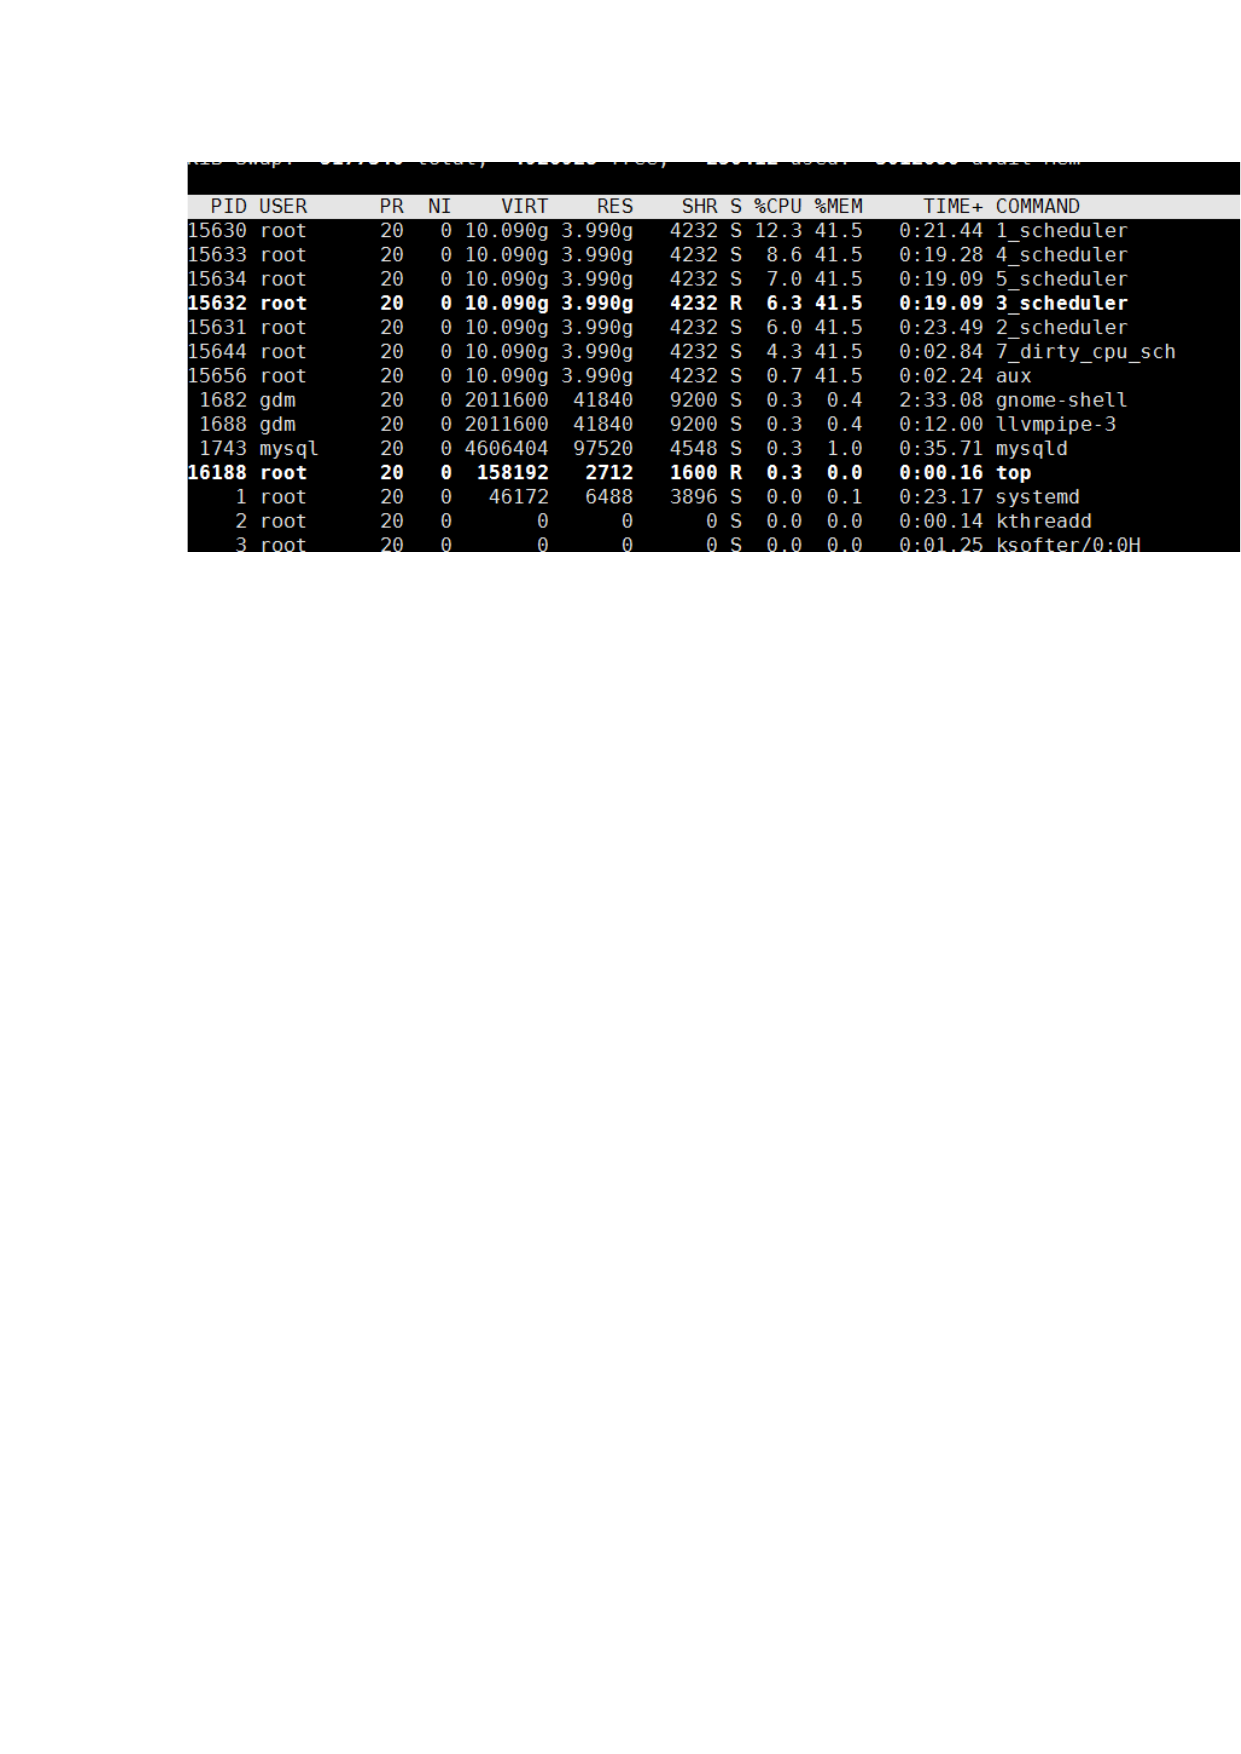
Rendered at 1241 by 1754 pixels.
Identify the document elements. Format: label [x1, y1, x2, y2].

picture [187, 162, 1241, 552]
